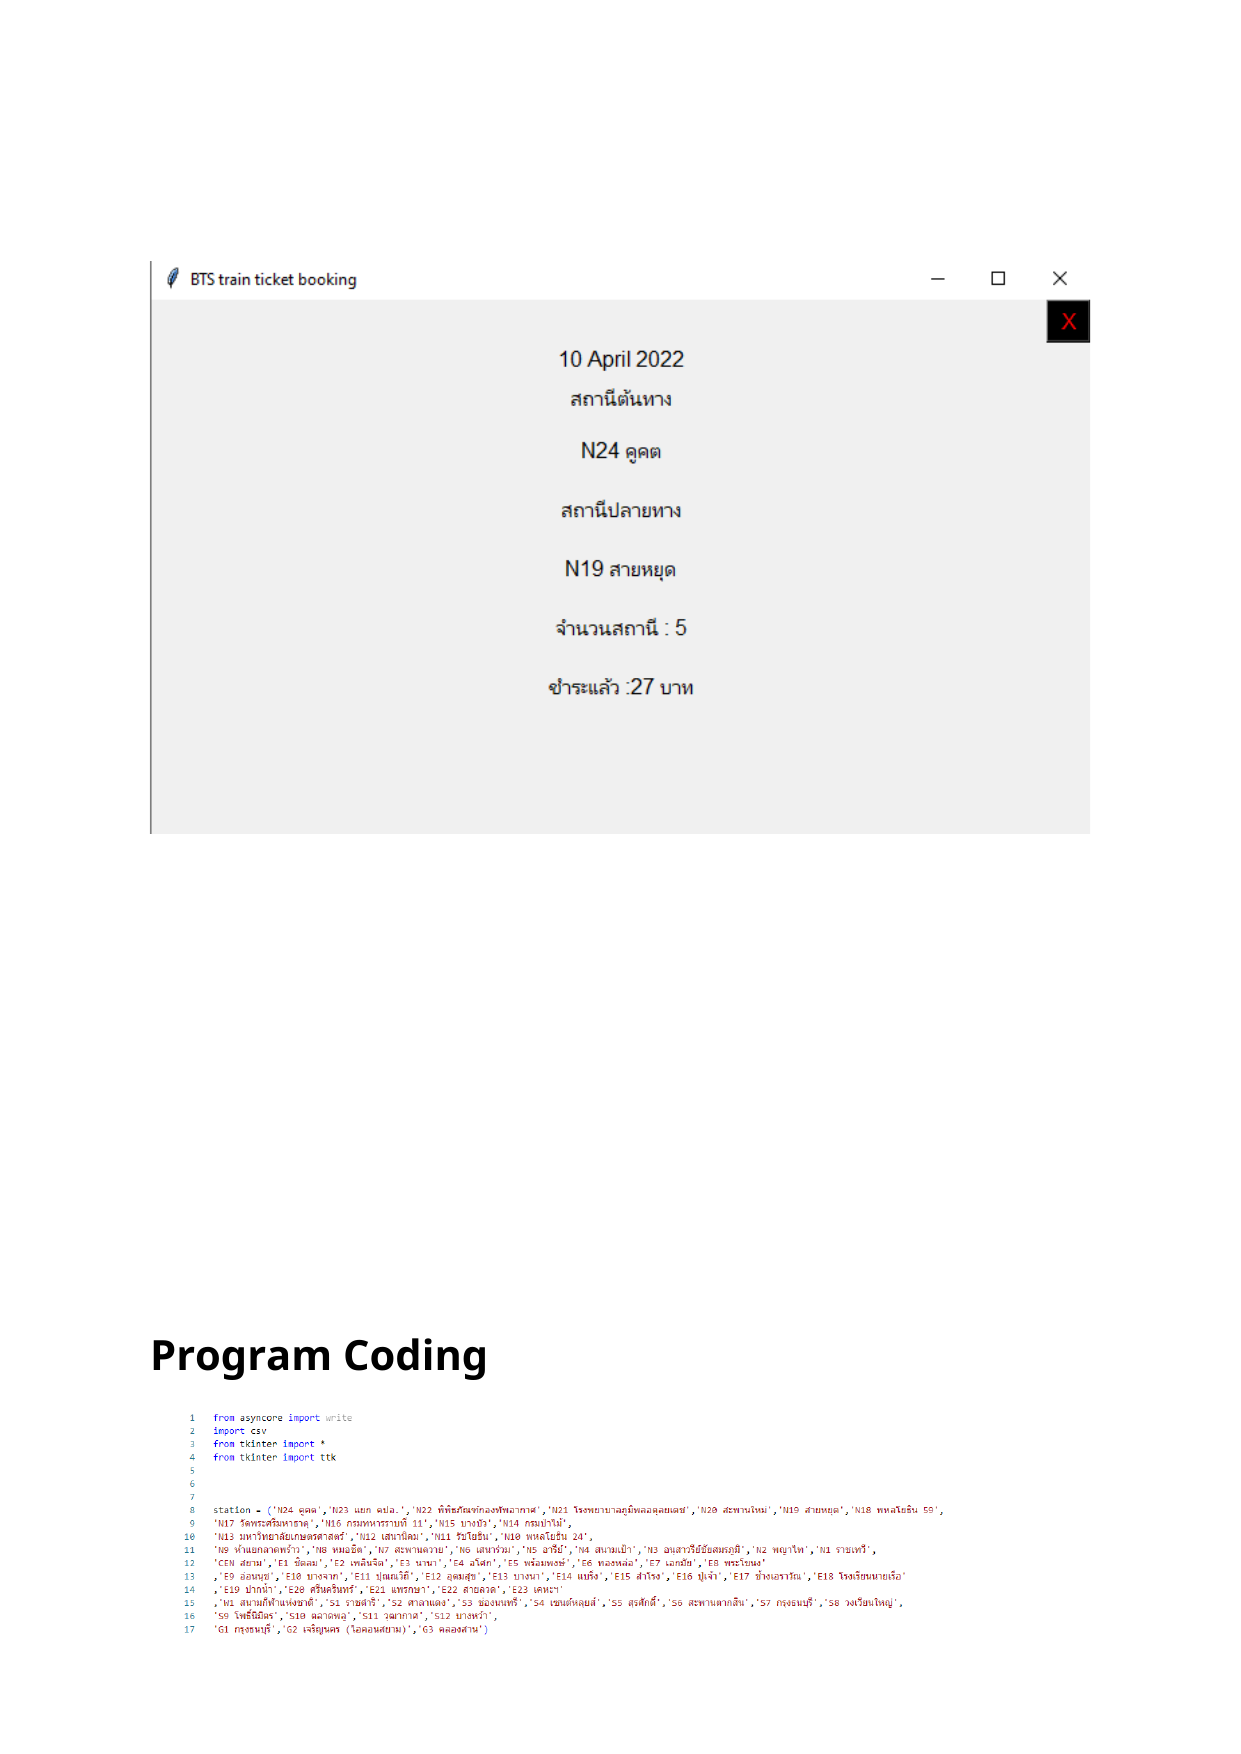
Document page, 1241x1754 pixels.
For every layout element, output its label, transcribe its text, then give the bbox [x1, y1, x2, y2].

text Program Coding [150, 1326, 1090, 1383]
picture [149, 261, 1091, 834]
picture [182, 1412, 1058, 1639]
